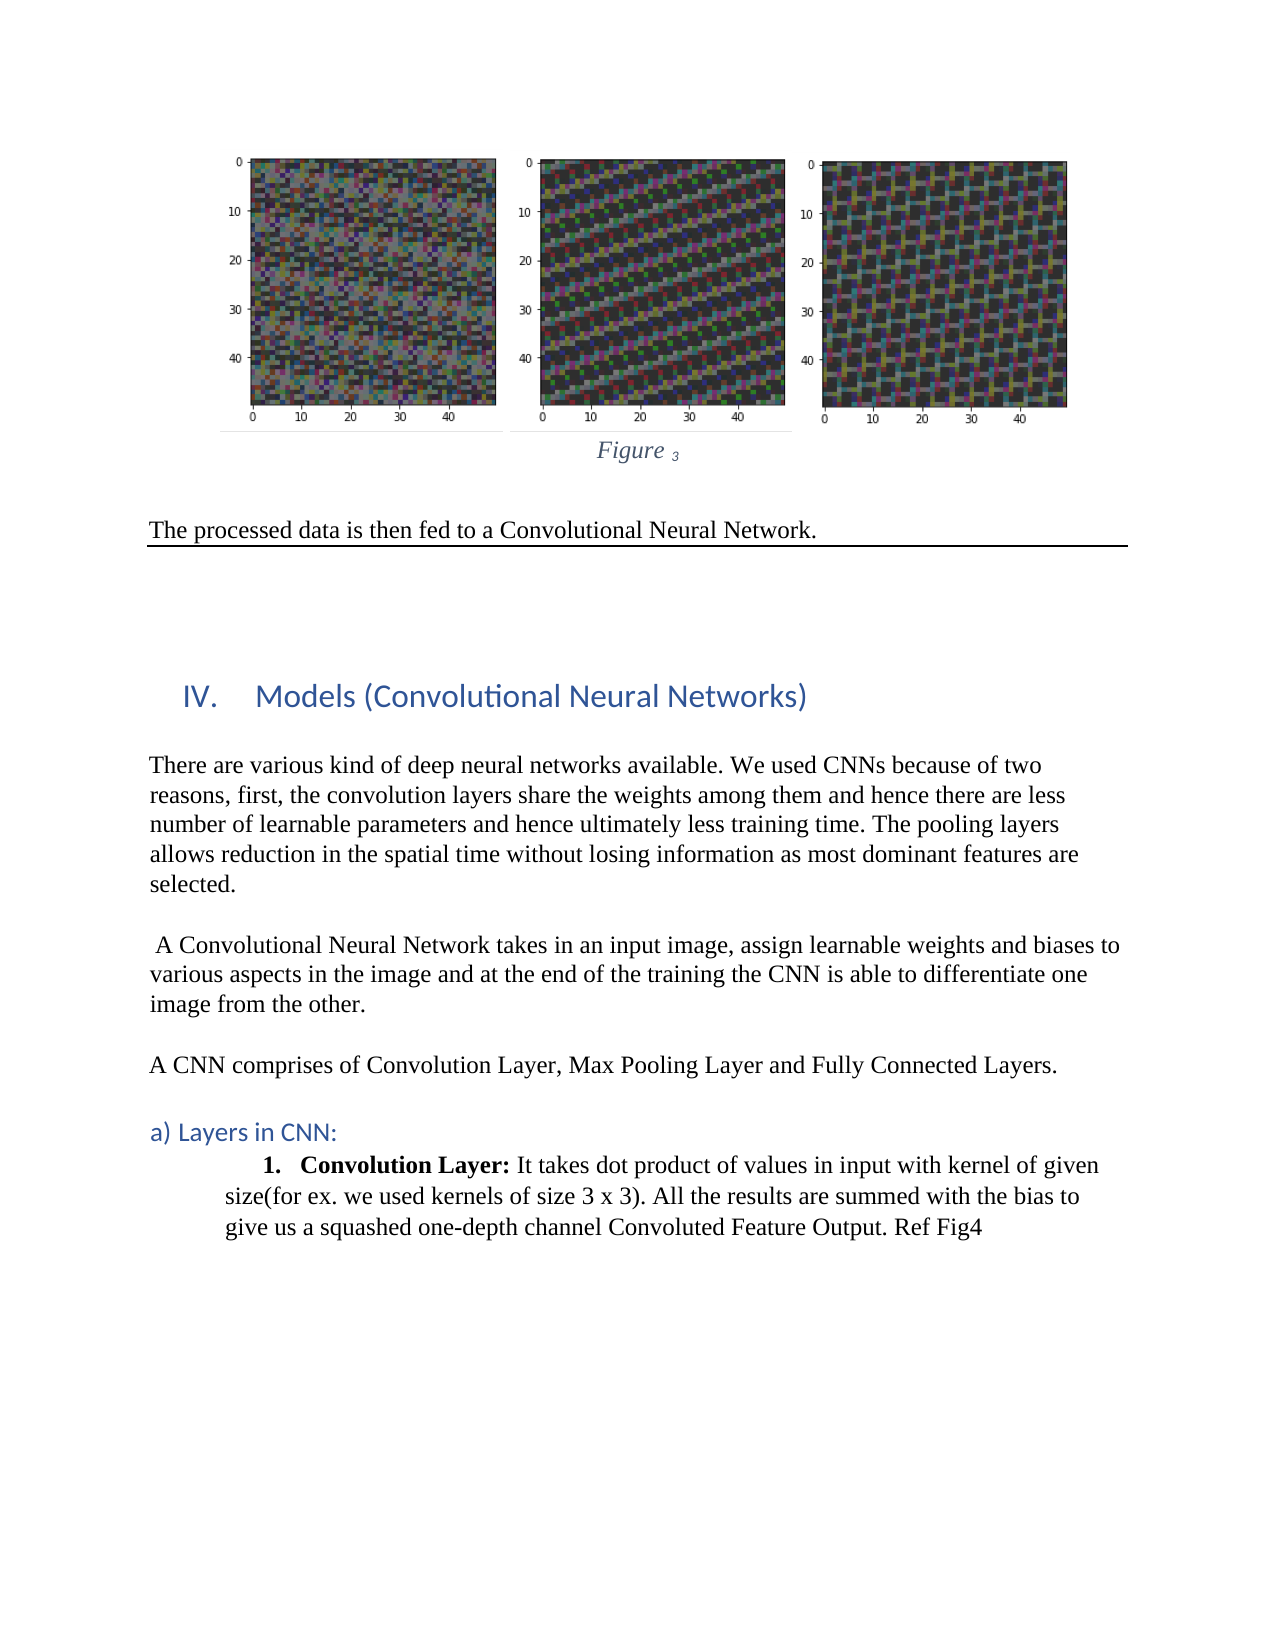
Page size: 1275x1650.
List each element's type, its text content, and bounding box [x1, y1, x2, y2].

list Convolution Layer: It takes dot product of values in input with kernel of given size(for ex. we used kernels of size 3 x 3). All the results are summed with the bias to give us a squashed one-depth channel Convoluted Feature Output. Ref Fig4 [225, 1151, 1126, 1242]
picture [218, 148, 1071, 432]
text The processed data is then fed to a Convolutional Neural Network. [148, 515, 1126, 544]
text There are various kind of deep neural networks available. We used CNNs because of two reasons, first, the convolution layers share the weights among them and hence there are less number of learnable parameters and hence ultimately less training time. The pooling layers allows reduction in the spatial time without losing information as most dominant features are selected. [148, 750, 1126, 897]
subtitle IV. Models (Convolutional Neural Networks) [150, 675, 1124, 716]
list Layers in CNN: [150, 1115, 1131, 1148]
text A Convolutional Neural Network takes in an input image, assign learnable weights and biases to various aspects in the image and at the end of the training the CNN is able to differentiate one image from the other. [148, 930, 1126, 1018]
text A CNN comprises of Convolution Layer, Max Pooling Layer and Fully Connected Layers. [148, 1050, 1126, 1078]
text Figure 3 [150, 434, 1125, 465]
